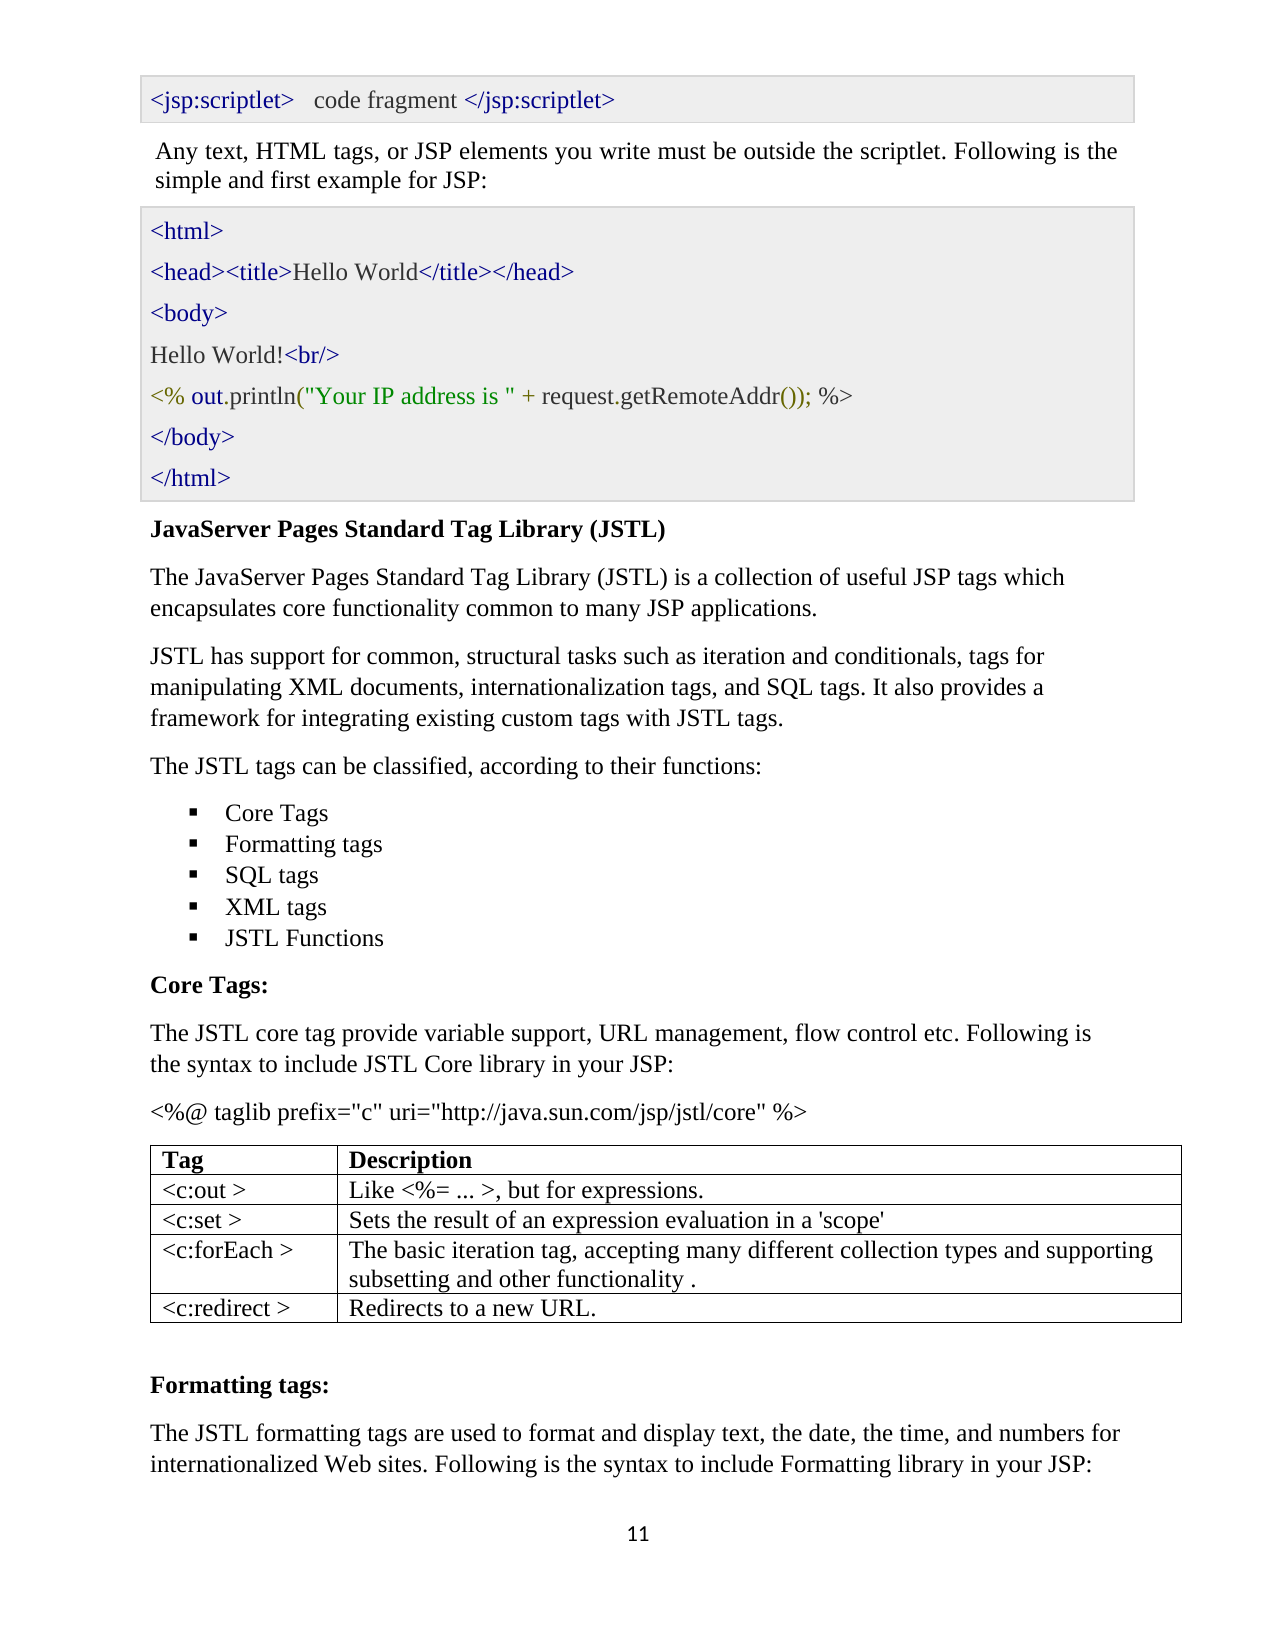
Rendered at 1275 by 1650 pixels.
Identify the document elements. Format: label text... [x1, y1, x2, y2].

table_cell <c:redirect > [151, 1294, 337, 1322]
text </html> [142, 453, 1133, 500]
text The JSTL core tag provide variable support, URL management, flow control etc. Following is the syntax to include JSTL Core library in your JSP: [150, 1018, 1125, 1078]
table_header Description [338, 1146, 1181, 1174]
text <html> [142, 208, 1133, 245]
table_cell The basic iteration tag, accepting many different collection types and supporting subsetting and other functionality . [338, 1235, 1181, 1292]
text The JavaServer Pages Standard Tag Library (JSTL) is a collection of useful JSP tags which encapsulates core functionality common to many JSP applications. [150, 562, 1125, 622]
list JSTL Functions [187, 923, 1125, 951]
table_cell Sets the result of an expression evaluation in a 'scope' [338, 1205, 1181, 1234]
text </body> [142, 412, 1133, 451]
table_cell Like <%= ... >, but for expressions. [338, 1175, 1181, 1204]
list XML tags [187, 892, 1125, 920]
text Hello World!<br/> [142, 330, 1133, 368]
text <% out.println("Your IP address is " + request.getRemoteAddr()); %> [142, 371, 1133, 410]
text <head><title>Hello World</title></head> [142, 247, 1133, 286]
table_cell <c:set > [151, 1205, 337, 1234]
text The JSTL formatting tags are used to format and display text, the date, the time, and numbers for internationalized Web sites. Following is the syntax to include Formatting library in your JSP: [150, 1418, 1125, 1478]
text <%@ taglib prefix="c" uri="http://java.sun.com/jsp/jstl/core" %> [150, 1097, 1125, 1126]
text Core Tags: [150, 970, 1125, 999]
table_header Tag [151, 1146, 337, 1174]
text Formatting tags: [150, 1370, 1125, 1399]
list SQL tags [187, 861, 1125, 889]
text <body> [142, 288, 1133, 327]
text <jsp:scriptlet> code fragment </jsp:scriptlet> [142, 77, 1133, 122]
text JavaServer Pages Standard Tag Library (JSTL) [150, 514, 1125, 543]
list Formatting tags [187, 829, 1125, 858]
table_cell Redirects to a new URL. [338, 1294, 1181, 1322]
text The JSTL tags can be classified, according to their functions: [150, 751, 1125, 779]
text Any text, HTML tags, or JSP elements you write must be outside the scriptlet. Following is the simple and first example for JSP: [155, 136, 1120, 193]
table_cell <c:out > [151, 1175, 337, 1204]
list Core Tags [187, 798, 1125, 827]
text JSTL has support for common, structural tasks such as iteration and conditionals, tags for manipulating XML documents, internationalization tags, and SQL tags. It also provides a framework for integrating existing custom tags with JSTL tags. [150, 641, 1125, 732]
table_cell <c:forEach > [151, 1235, 337, 1292]
